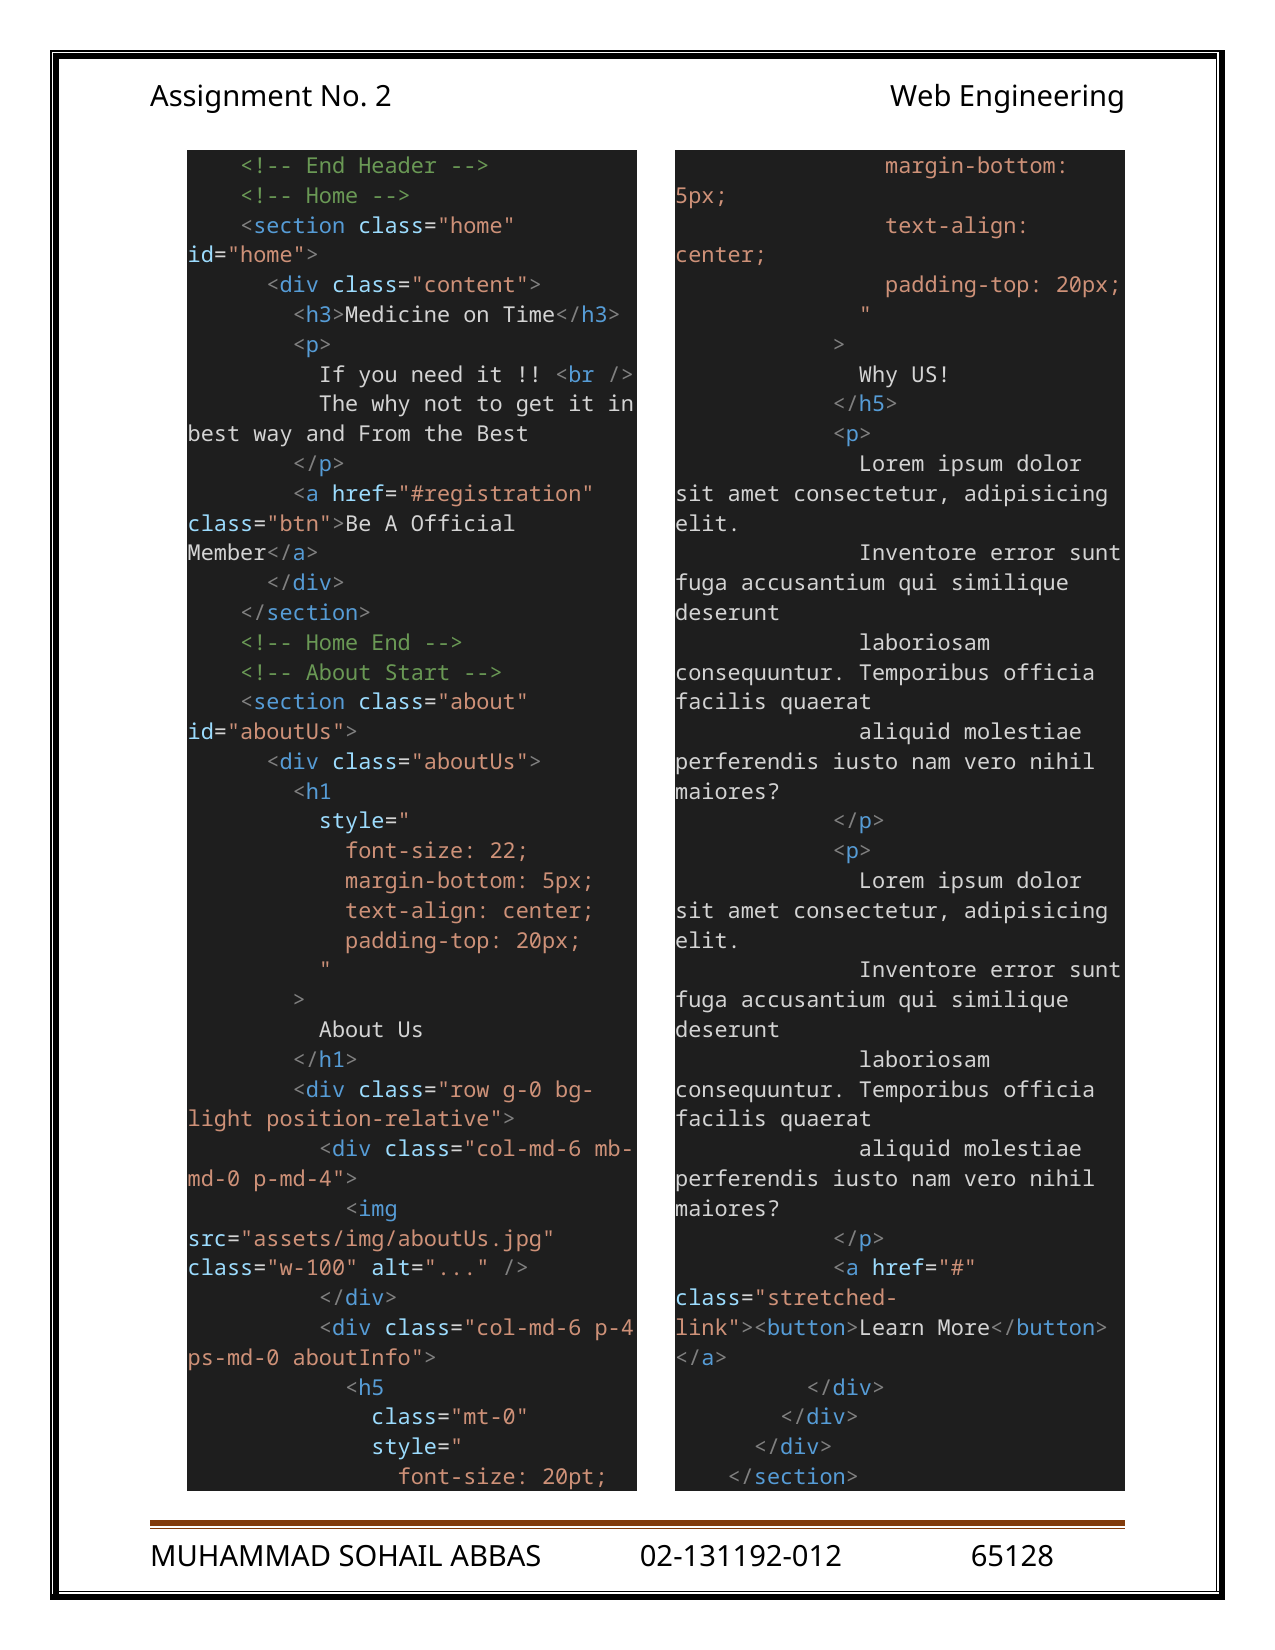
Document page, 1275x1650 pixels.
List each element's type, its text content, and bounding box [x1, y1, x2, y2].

text class="mt-0" [187, 1401, 637, 1431]
text <div class="col-md-6 mb-md-0 p-md-4"> [187, 1133, 637, 1193]
text <!-- Home --> [187, 180, 637, 209]
text </div> [675, 1431, 1125, 1461]
text <h5 [187, 1371, 637, 1401]
text text-align: center; [187, 895, 637, 924]
text <p> [675, 835, 1125, 865]
text </div> [675, 1401, 1125, 1431]
text laboriosam consequuntur. Temporibus officia facilis quaerat [675, 1044, 1125, 1133]
text <h3>Medicine on Time</h3> [187, 299, 637, 329]
text </section> [675, 1461, 1125, 1491]
text <div class="aboutUs"> [187, 746, 637, 776]
text <div class="row g-0 bg-light position-relative"> [187, 1073, 637, 1133]
text style=" [187, 805, 637, 835]
text The why not to get it in best way and From the Best [187, 388, 637, 448]
text Inventore error sunt fuga accusantium qui similique deserunt [675, 954, 1125, 1044]
text </div> [675, 1371, 1125, 1401]
text <!-- Home End --> [187, 627, 637, 656]
text style=" [187, 1431, 637, 1461]
text Lorem ipsum dolor sit amet consectetur, adipisicing elit. [675, 448, 1125, 537]
text About Us [187, 1014, 637, 1044]
text laboriosam consequuntur. Temporibus officia facilis quaerat [675, 627, 1125, 716]
text aliquid molestiae perferendis iusto nam vero nihil maiores? [675, 1133, 1125, 1222]
text > [187, 984, 637, 1014]
text margin-bottom: 5px; [675, 150, 1125, 209]
text <!-- About Start --> [187, 656, 637, 686]
text <p> [675, 418, 1125, 448]
text " [187, 954, 637, 984]
text <!-- End Header --> [187, 150, 637, 180]
text font-size: 22; [187, 835, 637, 865]
text aliquid molestiae perferendis iusto nam vero nihil maiores? [675, 716, 1125, 805]
text <section class="about" id="aboutUs"> [187, 686, 637, 746]
text <h1 [187, 776, 637, 805]
text <a href="#" class="stretched-link"><button>Learn More</button> </a> [675, 1252, 1125, 1371]
text </div> [187, 1282, 637, 1312]
text text-align: center; [675, 209, 1125, 269]
text </div> [187, 567, 637, 597]
text <div class="content"> [187, 269, 637, 299]
text <p> [187, 329, 637, 358]
text </section> [187, 597, 637, 627]
text <div class="col-md-6 p-4 ps-md-0 aboutInfo"> [187, 1312, 637, 1371]
text font-size: 20pt; [187, 1461, 637, 1491]
text Lorem ipsum dolor sit amet consectetur, adipisicing elit. [675, 865, 1125, 954]
text Why US! [675, 358, 1125, 388]
text If you need it !! <br /> [187, 358, 637, 388]
text <a href="#registration" class="btn">Be A Official Member</a> [187, 478, 637, 567]
text </h5> [675, 388, 1125, 418]
text margin-bottom: 5px; [187, 865, 637, 895]
text > [675, 329, 1125, 358]
text Inventore error sunt fuga accusantium qui similique deserunt [675, 537, 1125, 627]
text padding-top: 20px; [675, 269, 1125, 299]
text " [675, 299, 1125, 329]
text <section class="home" id="home"> [187, 209, 637, 269]
text </p> [675, 805, 1125, 835]
text padding-top: 20px; [187, 924, 637, 954]
text </p> [187, 448, 637, 478]
text </h1> [187, 1044, 637, 1073]
text <img src="assets/img/aboutUs.jpg" class="w-100" alt="..." /> [187, 1193, 637, 1282]
text </p> [675, 1222, 1125, 1252]
